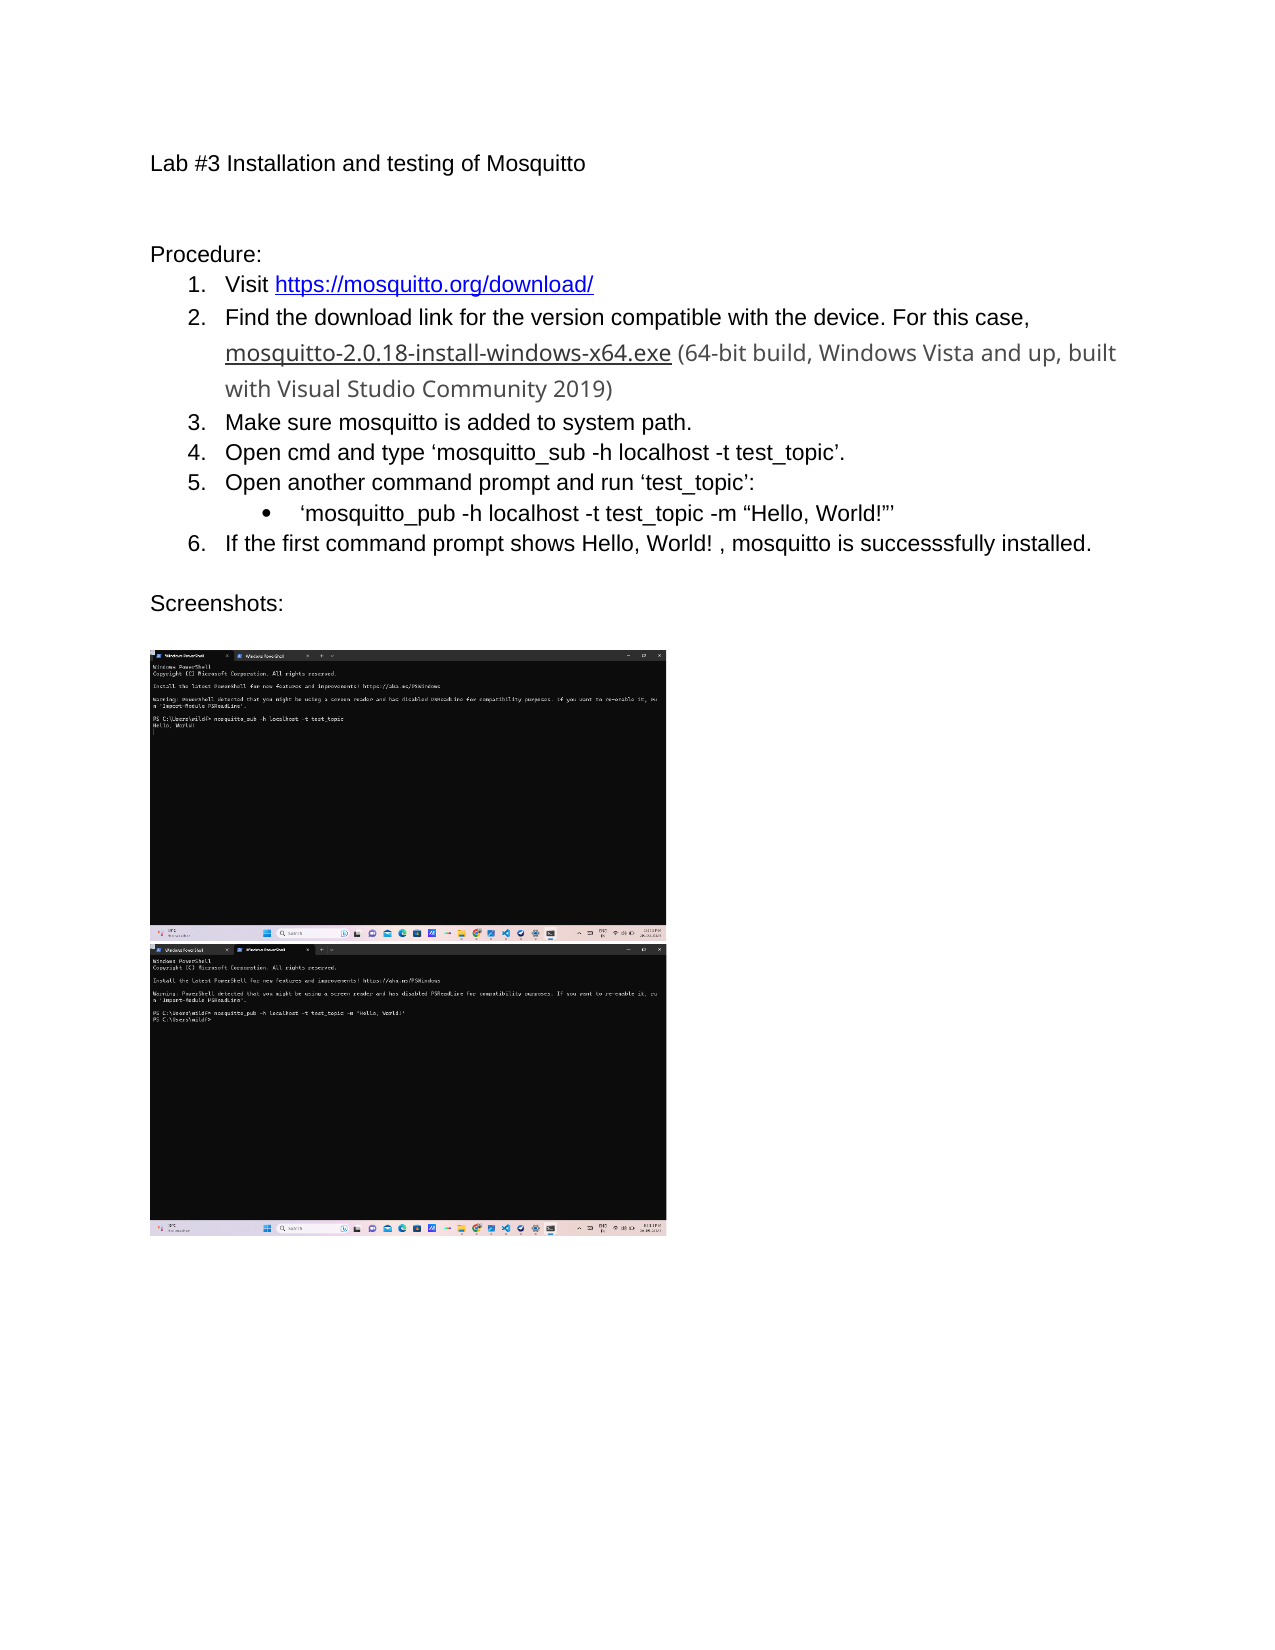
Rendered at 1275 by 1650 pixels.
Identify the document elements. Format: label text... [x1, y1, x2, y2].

text Screenshots: [150, 590, 1125, 616]
list Find the download link for the version compatible with the device. For this case, mosquitto-2.0.18-install-windows-x64.exe (64-bit build, Windows Vista and up, built with Visual Studio Community 2019) [187, 301, 1125, 404]
list Visit https://mosquitto.org/download/ [187, 271, 1125, 297]
text Lab #3 Installation and testing of Mosquitto [150, 150, 1125, 176]
list If the first command prompt shows Hello, World! , mosquitto is successsfully installed. [187, 530, 1125, 556]
picture [150, 944, 667, 1236]
picture [150, 650, 667, 941]
text Procedure: [150, 241, 1125, 267]
list Open cmd and type ‘mosquitto_sub -h localhost -t test_topic’. [187, 439, 1125, 465]
list ‘mosquitto_pub -h localhost -t test_topic -m “Hello, World!”’ [262, 499, 1125, 526]
list Open another command prompt and run ‘test_topic’: [187, 469, 1125, 496]
list Make sure mosquitto is added to system path. [187, 409, 1125, 435]
